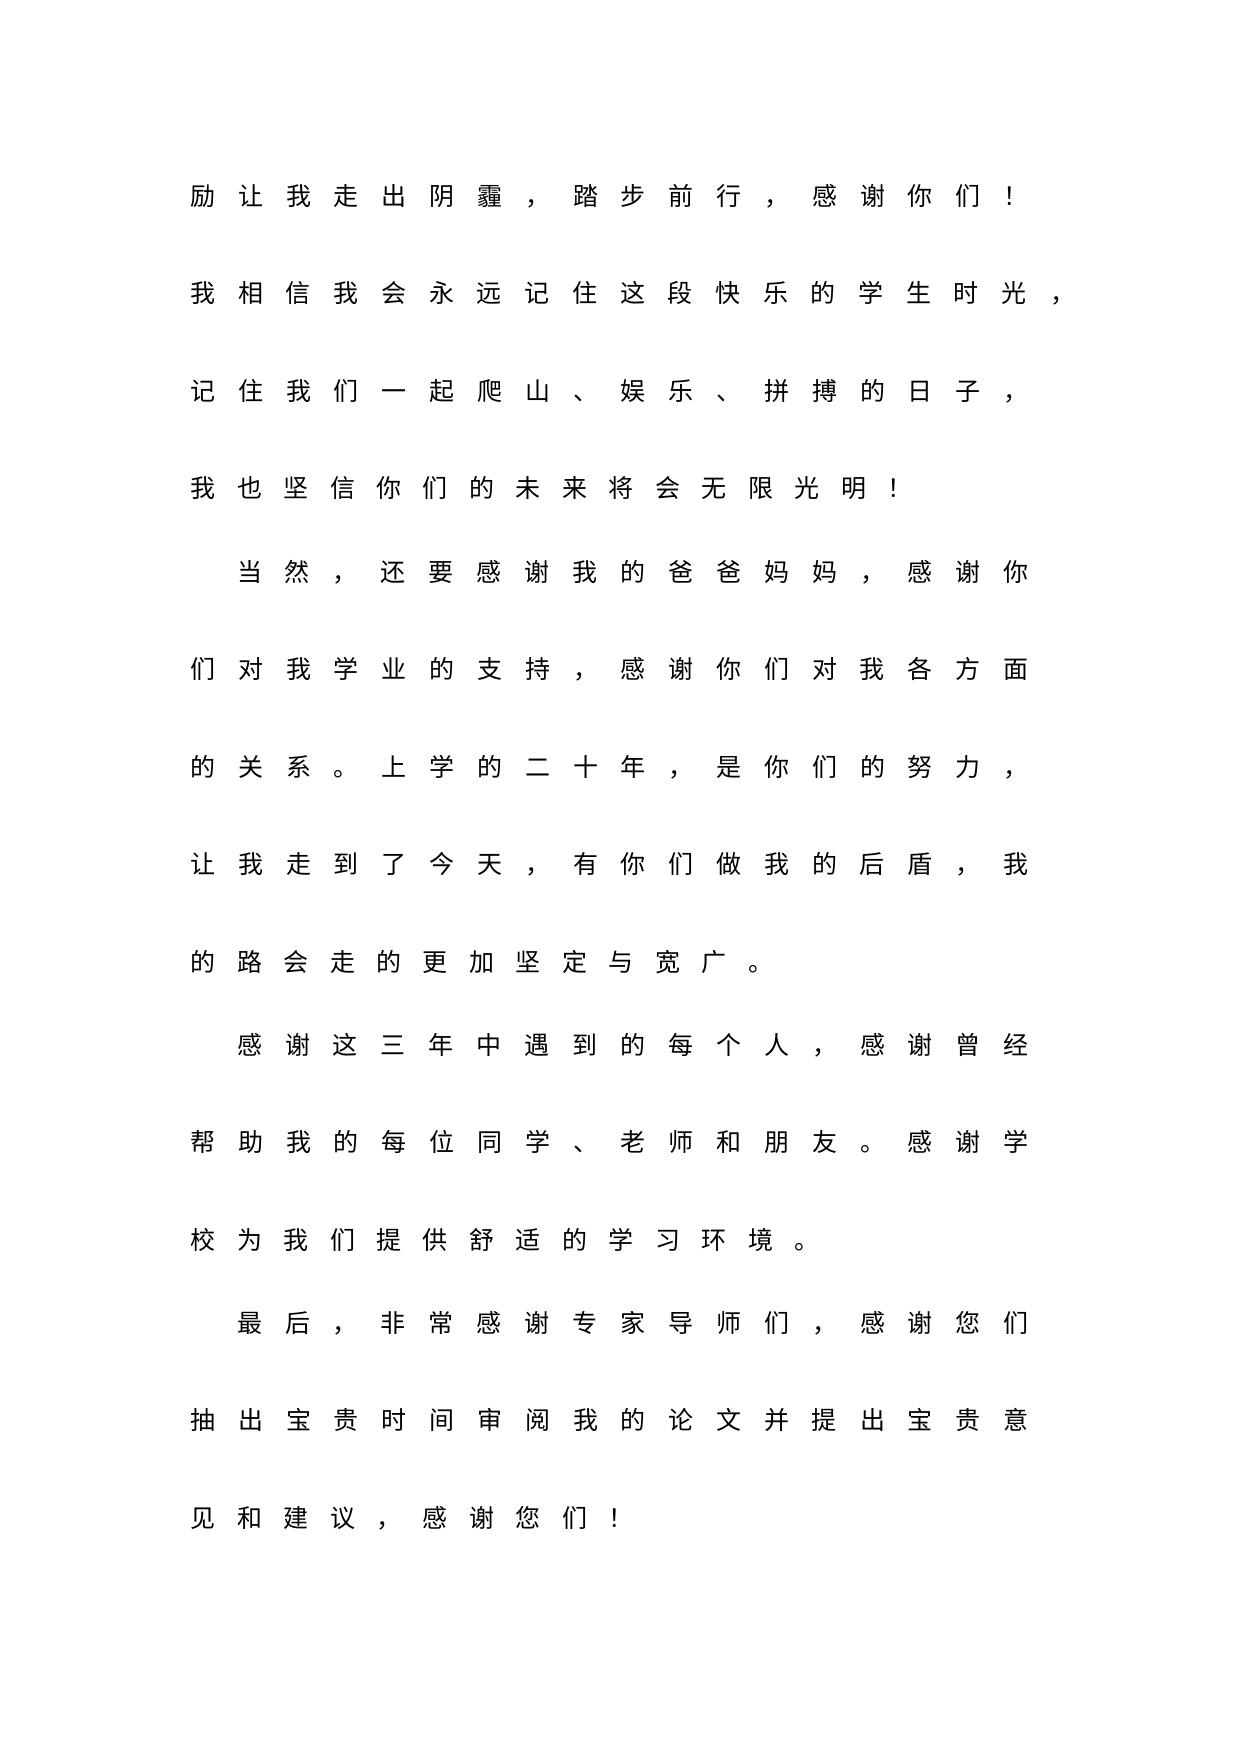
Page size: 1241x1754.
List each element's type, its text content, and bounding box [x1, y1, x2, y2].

text 当然，还要感谢我的爸爸妈妈，感谢你们对我学业的支持，感谢你们对我各方面的关系。上学的二十年，是你们的努力，让我走到了今天，有你们做我的后盾，我的路会走的更加坚定与宽广。 [190, 538, 1050, 993]
text 最后，非常感谢专家导师们，感谢您们抽出宝贵时间审阅我的论文并提出宝贵意见和建议，感谢您们！ [190, 1289, 1050, 1549]
text 感谢这三年中遇到的每个人，感谢曾经帮助我的每位同学、老师和朋友。感谢学校为我们提供舒适的学习环境。 [190, 1011, 1050, 1271]
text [190, 162, 1050, 519]
